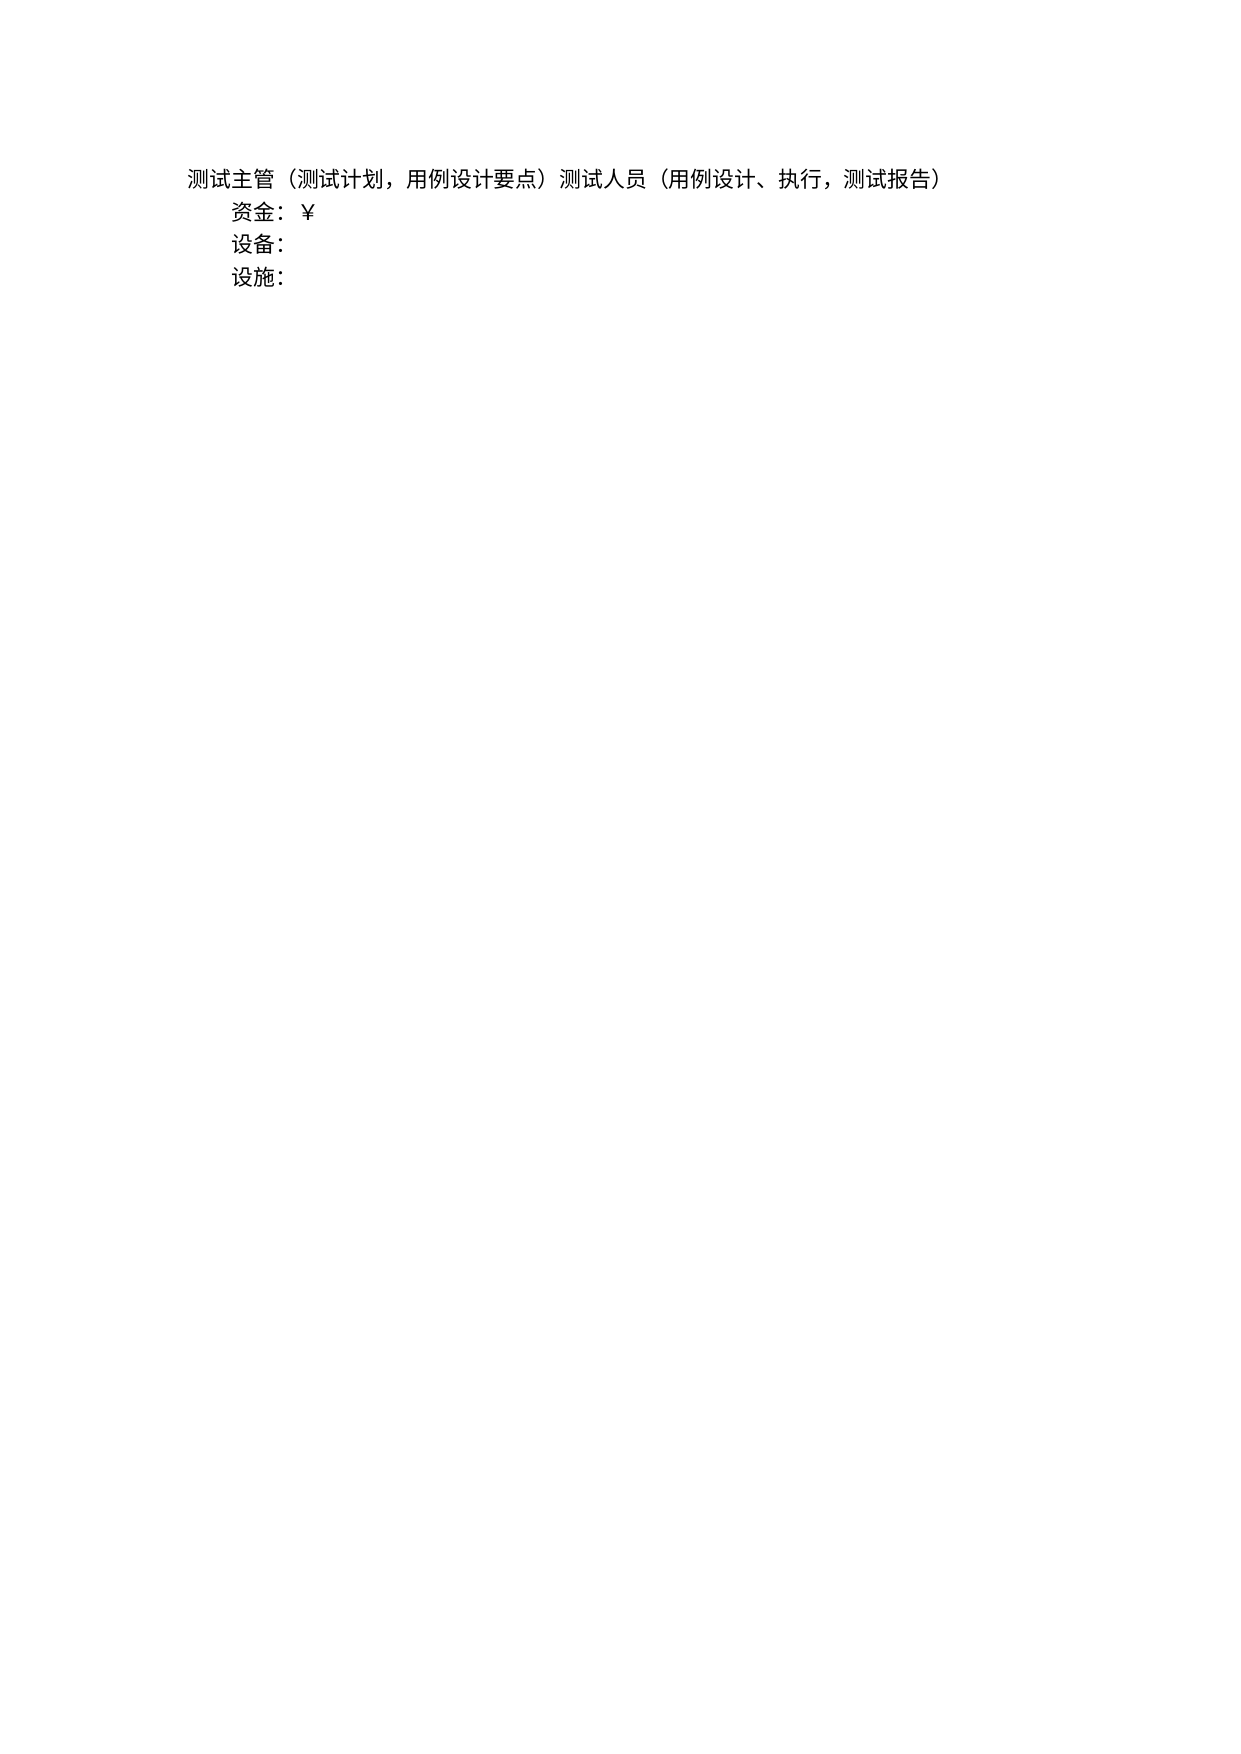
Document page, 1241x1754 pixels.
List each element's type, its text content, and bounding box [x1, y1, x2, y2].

text 测试主管（测试计划，用例设计要点）测试人员（用例设计、执行，测试报告） [187, 162, 1053, 194]
text 资金：￥ [187, 194, 1053, 227]
text 设备： [187, 227, 1053, 259]
text 设施： [187, 259, 1053, 292]
